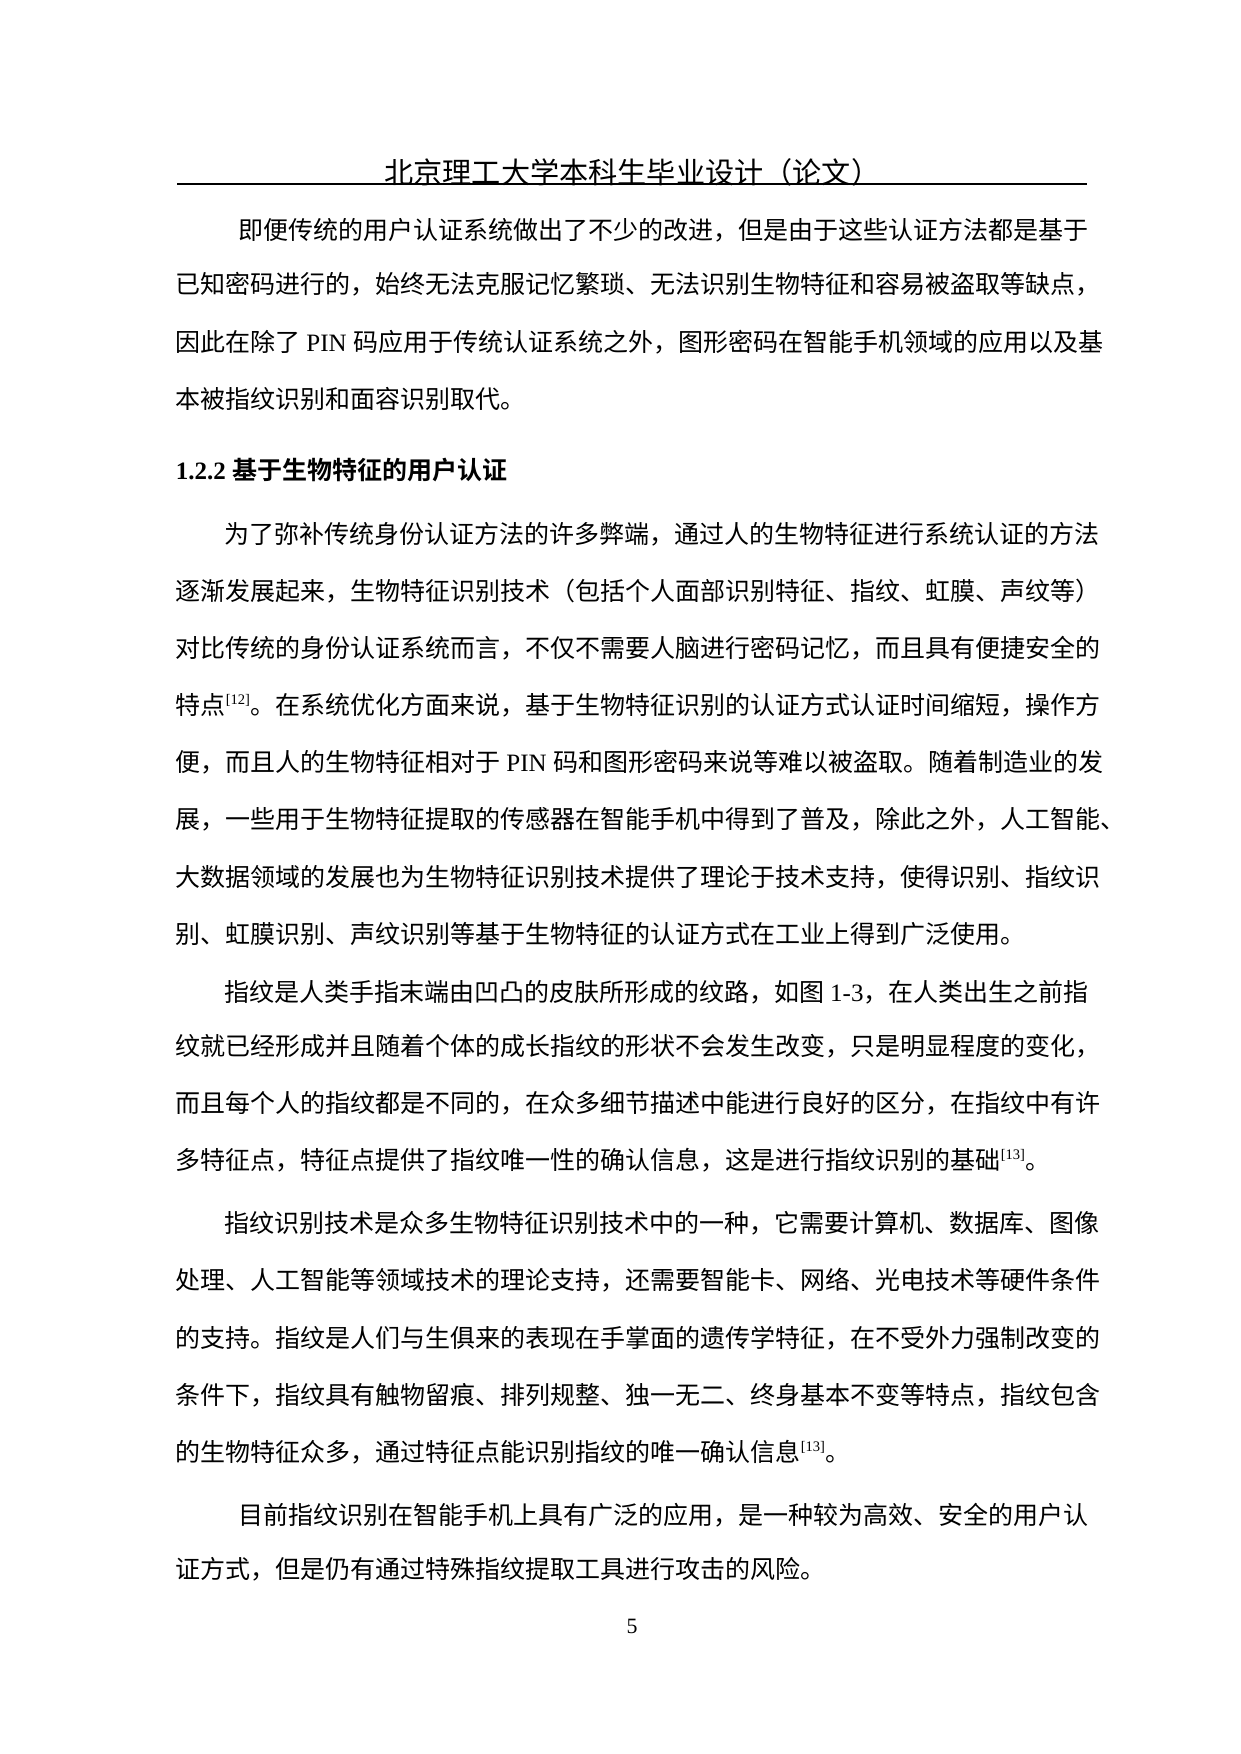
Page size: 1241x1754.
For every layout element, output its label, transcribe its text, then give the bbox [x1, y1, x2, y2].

subtitle 1.2.2 基于生物特征的用户认证 [176, 451, 1106, 487]
text 已知密码进行的，始终无法克服记忆繁琐、无法识别生物特征和容易被盗取等缺点，因此在除了 PIN 码应用于传统认证系统之外，图形密码在智能手机领域的应用以及基本被指纹识别和面容识别取代。 [176, 265, 1106, 416]
text 指纹是人类手指末端由凹凸的皮肤所形成的纹路，如图 1-3，在人类出生之前指 [153, 972, 1088, 1008]
text 即便传统的用户认证系统做出了不少的改进，但是由于这些认证方法都是基于 [153, 211, 1088, 247]
text 为了弥补传统身份认证方法的许多弊端，通过人的生物特征进行系统认证的方法逐渐发展起来，生物特征识别技术（包括个人面部识别特征、指纹、虹膜、声纹等）对比传统的身份认证系统而言，不仅不需要人脑进行密码记忆，而且具有便捷安全的特点[12]。在系统优化方面来说，基于生物特征识别的认证方式认证时间缩短，操作方便，而且人的生物特征相对于 PIN 码和图形密码来说等难以被盗取。随着制造业的发展，一些用于生物特征提取的传感器在智能手机中得到了普及，除此之外，人工智能、大数据领域的发展也为生物特征识别技术提供了理论于技术支持，使得识别、指纹识别、虹膜识别、声纹识别等基于生物特征的认证方式在工业上得到广泛使用。 [176, 514, 1106, 951]
text 证方式，但是仍有通过特殊指纹提取工具进行攻击的风险。 [176, 1550, 1088, 1586]
text 目前指纹识别在智能手机上具有广泛的应用，是一种较为高效、安全的用户认 [153, 1496, 1088, 1532]
text 纹就已经形成并且随着个体的成长指纹的形状不会发生改变，只是明显程度的变化，而且每个人的指纹都是不同的，在众多细节描述中能进行良好的区分，在指纹中有许多特征点，特征点提供了指纹唯一性的确认信息，这是进行指纹识别的基础[13]。 [176, 1026, 1106, 1177]
text 指纹识别技术是众多生物特征识别技术中的一种，它需要计算机、数据库、图像处理、人工智能等领域技术的理论支持，还需要智能卡、网络、光电技术等硬件条件的支持。指纹是人们与生俱来的表现在手掌面的遗传学特征，在不受外力强制改变的条件下，指纹具有触物留痕、排列规整、独一无二、终身基本不变等特点，指纹包含的生物特征众多，通过特征点能识别指纹的唯一确认信息[13]。 [176, 1204, 1106, 1469]
